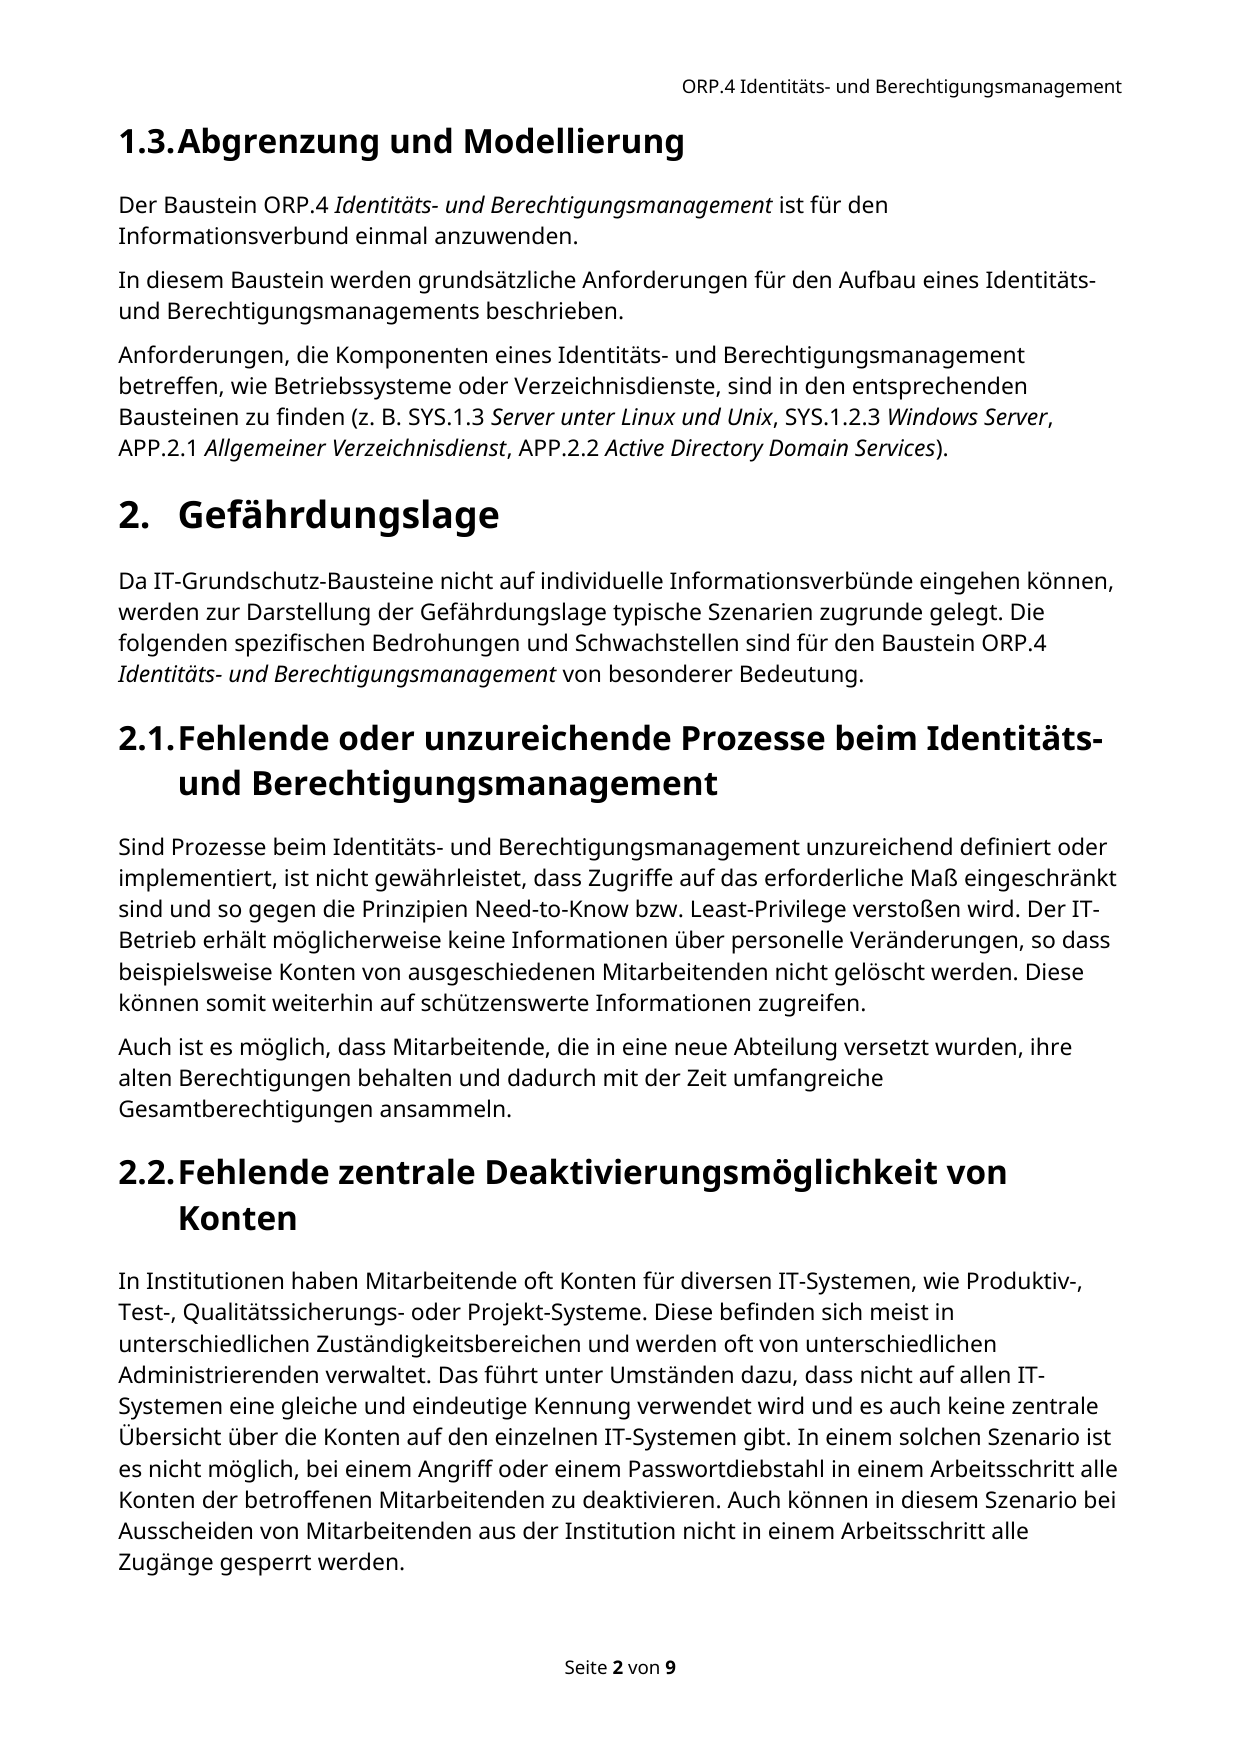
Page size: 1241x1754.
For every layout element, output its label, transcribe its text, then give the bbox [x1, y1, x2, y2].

text Auch ist es möglich, dass Mitarbeitende, die in eine neue Abteilung versetzt wurden, ihre alten Berechtigungen behalten und dadurch mit der Zeit umfangreiche Gesamtberechtigungen ansammeln. [118, 1030, 1122, 1124]
text In diesem Baustein werden grundsätzliche Anforderungen für den Aufbau eines Identitäts- und Berechtigungsmanagements beschrieben. [118, 263, 1122, 326]
subtitle Fehlende oder unzureichende Prozesse beim Identitäts- und Berechtigungsmanagement [118, 714, 1122, 805]
text Der Baustein ORP.4 Identitäts- und Berechtigungsmanagement ist für den Informationsverbund einmal anzuwenden. [118, 188, 1122, 251]
text Anforderungen, die Komponenten eines Identitäts- und Berechtigungsmanagement betreffen, wie Betriebssysteme oder Verzeichnisdienste, sind in den entsprechenden Bausteinen zu finden (z. B. SYS.1.3 Server unter Linux und Unix, SYS.1.2.3 Windows Server, APP.2.1 Allgemeiner Verzeichnisdienst, APP.2.2 Active Directory Domain Services). [118, 338, 1122, 463]
subtitle Abgrenzung und Modellierung [118, 118, 1122, 163]
subtitle Gefährdungslage [118, 488, 1122, 539]
text In Institutionen haben Mitarbeitende oft Konten für diversen IT-Systemen, wie Produktiv-, Test-, Qualitätssicherungs- oder Projekt-Systeme. Diese befinden sich meist in unterschiedlichen Zuständigkeitsbereichen und werden oft von unterschiedlichen Administrierenden verwaltet. Das führt unter Umständen dazu, dass nicht auf allen IT-Systemen eine gleiche und eindeutige Kennung verwendet wird und es auch keine zentrale Übersicht über die Konten auf den einzelnen IT-Systemen gibt. In einem solchen Szenario ist es nicht möglich, bei einem Angriff oder einem Passwortdiebstahl in einem Arbeitsschritt alle Konten der betroffenen Mitarbeitenden zu deaktivieren. Auch können in diesem Szenario bei Ausscheiden von Mitarbeitenden aus der Institution nicht in einem Arbeitsschritt alle Zugänge gesperrt werden. [118, 1265, 1122, 1577]
text Sind Prozesse beim Identitäts- und Berechtigungsmanagement unzureichend definiert oder implementiert, ist nicht gewährleistet, dass Zugriffe auf das erforderliche Maß eingeschränkt sind und so gegen die Prinzipien Need-to-Know bzw. Least-Privilege verstoßen wird. Der IT-Betrieb erhält möglicherweise keine Informationen über personelle Veränderungen, so dass beispielsweise Konten von ausgeschiedenen Mitarbeitenden nicht gelöscht werden. Diese können somit weiterhin auf schützenswerte Informationen zugreifen. [118, 830, 1122, 1018]
subtitle Fehlende zentrale Deaktivierungsmöglichkeit von Konten [118, 1149, 1122, 1240]
text Da IT-Grundschutz-Bausteine nicht auf individuelle Informationsverbünde eingehen können, werden zur Darstellung der Gefährdungslage typische Szenarien zugrunde gelegt. Die folgenden spezifischen Bedrohungen und Schwachstellen sind für den Baustein ORP.4 Identitäts- und Berechtigungsmanagement von besonderer Bedeutung. [118, 564, 1122, 689]
